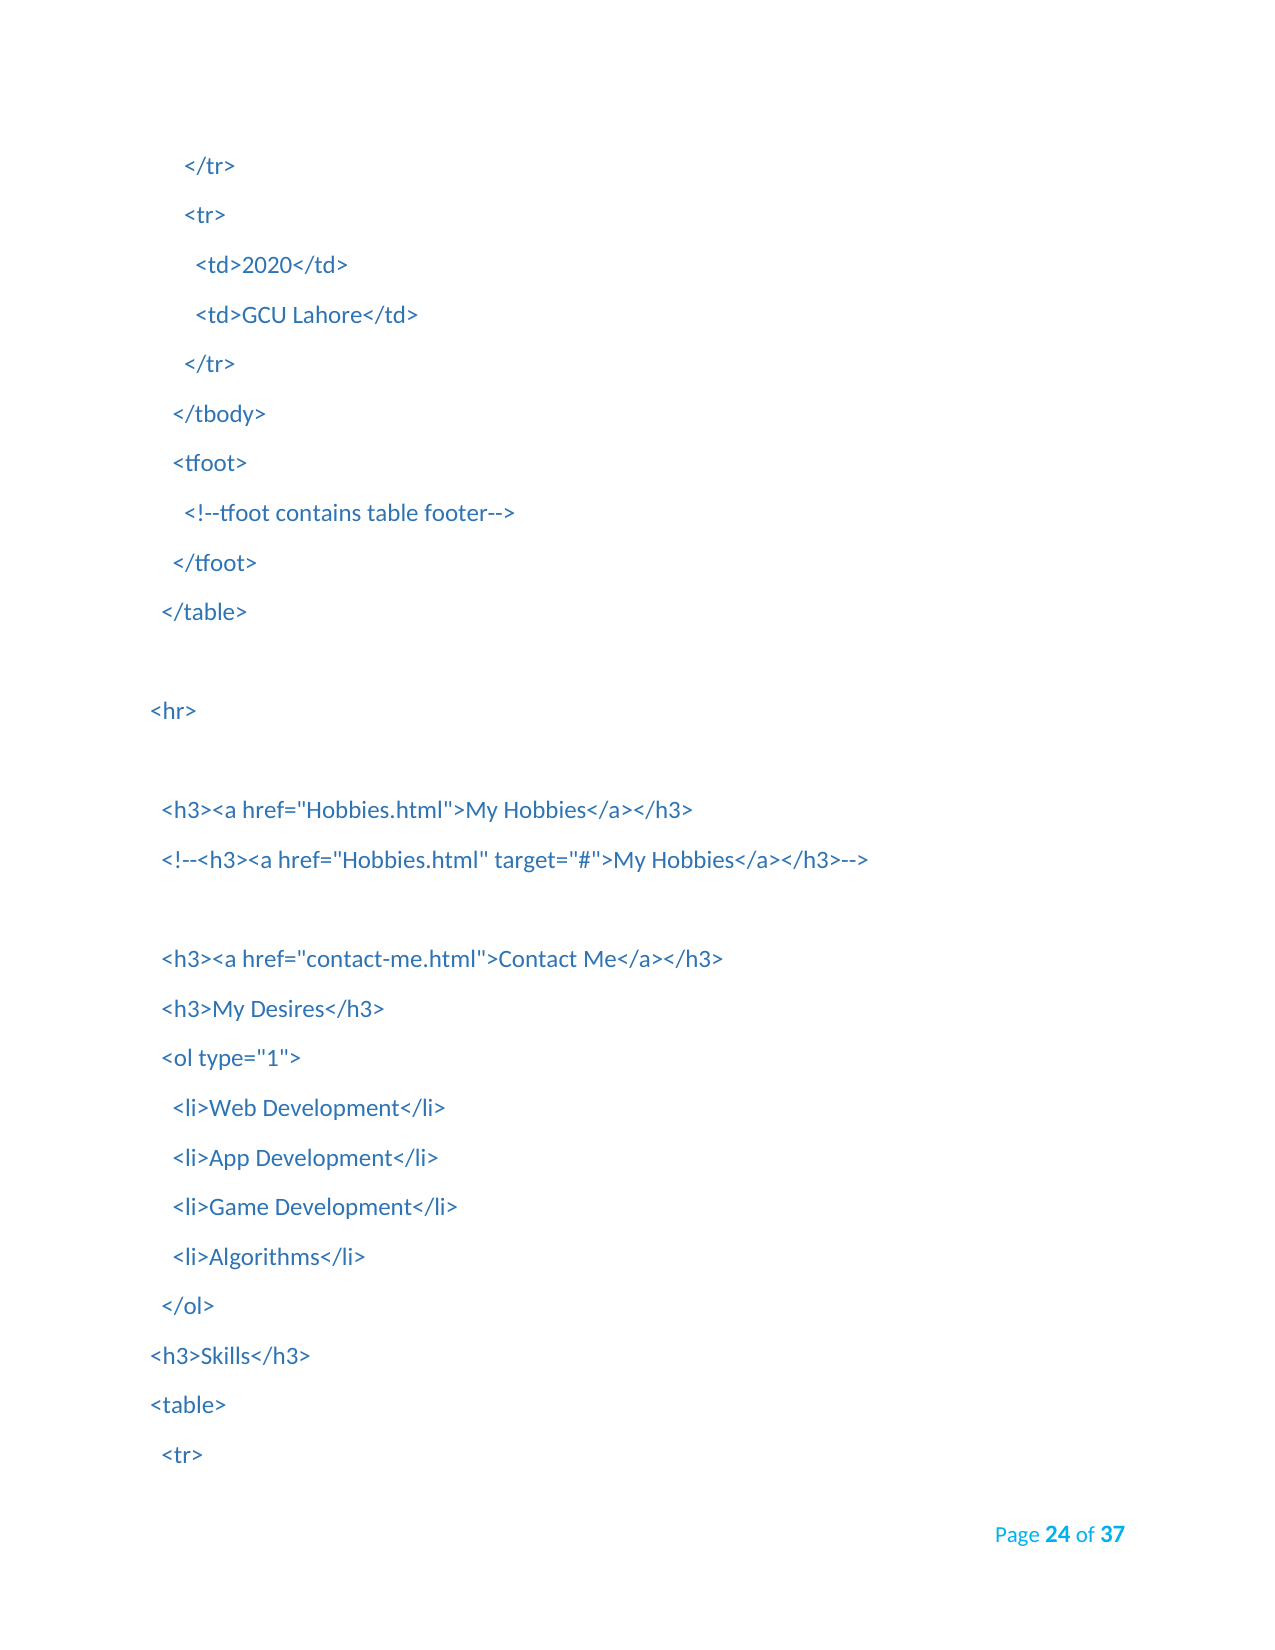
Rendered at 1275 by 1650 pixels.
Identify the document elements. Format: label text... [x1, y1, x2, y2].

text <!--tfoot contains table footer--> [150, 497, 1125, 528]
text </ol> [150, 1290, 1125, 1321]
text <li>Algorithms</li> [150, 1241, 1125, 1271]
text <li>Web Development</li> [150, 1092, 1125, 1123]
text <h3><a href="Hobbies.html">My Hobbies</a></h3> [150, 794, 1125, 825]
text <table> [150, 1389, 1125, 1420]
text <li>App Development</li> [150, 1142, 1125, 1172]
text </tr> [150, 348, 1125, 379]
text <ol type="1"> [150, 1042, 1125, 1073]
text </tfoot> [150, 547, 1125, 577]
text <tr> [150, 1439, 1125, 1470]
text <td>GCU Lahore</td> [150, 299, 1125, 329]
text <li>Game Development</li> [150, 1191, 1125, 1222]
text <tr> [150, 199, 1125, 230]
text <h3>My Desires</h3> [150, 993, 1125, 1023]
text </tbody> [150, 398, 1125, 428]
text </table> [150, 596, 1125, 627]
text <hr> [150, 695, 1125, 726]
text </tr> [150, 150, 1125, 181]
text <td>2020</td> [150, 249, 1125, 280]
text <h3><a href="contact-me.html">Contact Me</a></h3> [150, 943, 1125, 974]
text <h3>Skills</h3> [150, 1340, 1125, 1371]
text <tfoot> [150, 447, 1125, 478]
text <!--<h3><a href="Hobbies.html" target="#">My Hobbies</a></h3>--> [150, 844, 1125, 875]
